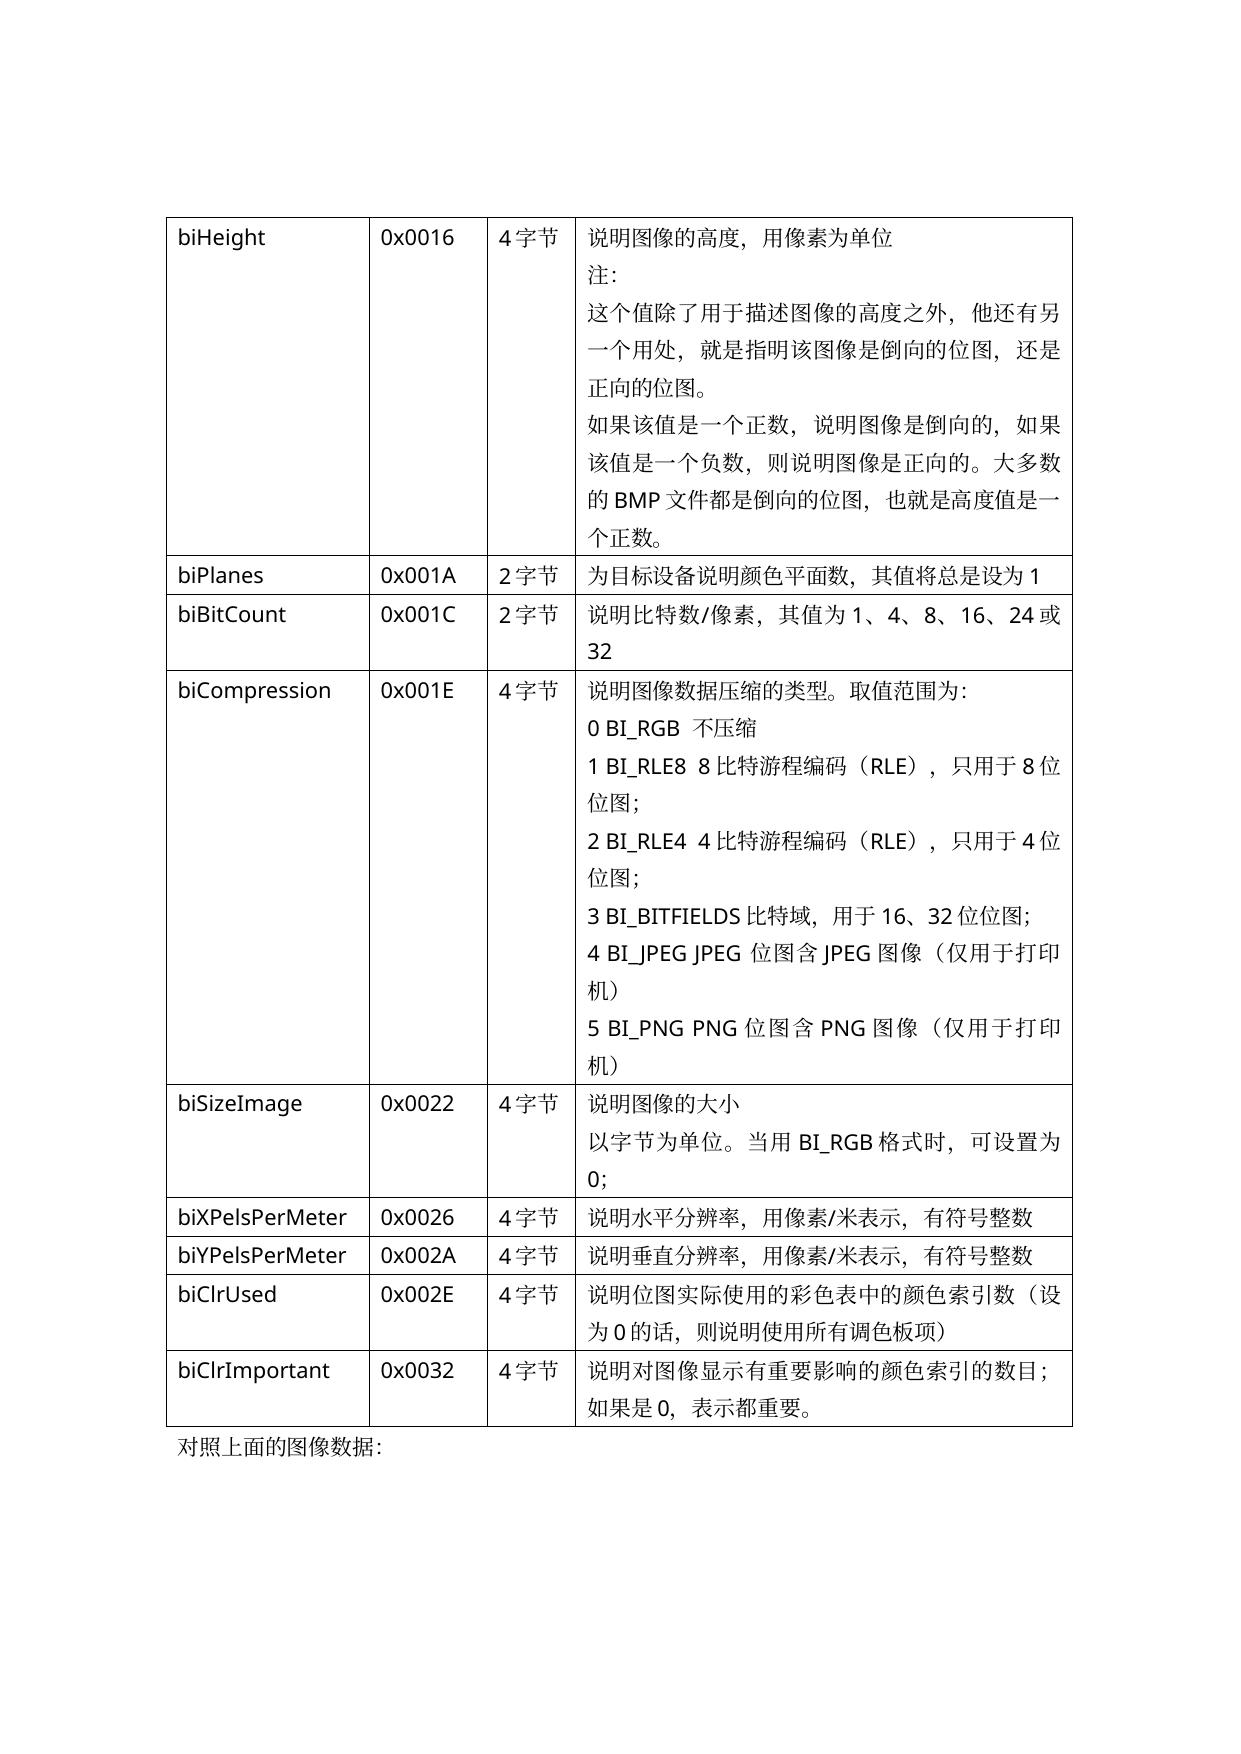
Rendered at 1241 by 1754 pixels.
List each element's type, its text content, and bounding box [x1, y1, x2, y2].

table_cell biBitCount [167, 595, 369, 670]
table_cell 4字节 [488, 1237, 575, 1274]
table_cell 4字节 [488, 671, 575, 1083]
table_cell 0x002A [370, 1237, 487, 1274]
table_cell biPlanes [167, 556, 369, 594]
table_cell biClrImportant [167, 1351, 369, 1426]
table_cell biCompression [167, 671, 369, 1083]
table_cell 4字节 [488, 1085, 575, 1197]
text 对照上面的图像数据： [177, 1427, 1063, 1465]
table_cell 说明图像的高度，用像素为单位 注： 这个值除了用于描述图像的高度之外，他还有另一个用处，就是指明该图像是倒向的位图，还是正向的位图。 如果该值是一个正数，说明图像是倒向的，如果该值是一个负数，则说明图像是正向的。大多数的BMP文件都是倒向的位图，也就是高度值是一个正数。 [576, 218, 1072, 555]
table_cell 0x001E [370, 671, 487, 1083]
table_cell 4字节 [488, 1275, 575, 1350]
table_cell 说明比特数/像素，其值为1、4、8、16、24或32 [576, 595, 1072, 670]
table_cell 0x002E [370, 1275, 487, 1350]
table_cell biHeight [167, 218, 369, 555]
table_cell 0x001C [370, 595, 487, 670]
table_cell biClrUsed [167, 1275, 369, 1350]
table_cell 说明图像的大小 以字节为单位。当用BI_RGB格式时，可设置为0； [576, 1085, 1072, 1197]
table_cell 0x0016 [370, 218, 487, 555]
table_cell 0x0022 [370, 1085, 487, 1197]
table_cell 2字节 [488, 556, 575, 594]
table_cell 说明对图像显示有重要影响的颜色索引的数目；如果是0，表示都重要。 [576, 1351, 1072, 1426]
table_cell biSizeImage [167, 1085, 369, 1197]
table_cell 为目标设备说明颜色平面数，其值将总是设为1 [576, 556, 1072, 594]
table_cell 4字节 [488, 1198, 575, 1236]
table_cell 0x0026 [370, 1198, 487, 1236]
table_cell biXPelsPerMeter [167, 1198, 369, 1236]
table_cell biYPelsPerMeter [167, 1237, 369, 1274]
table_cell 2字节 [488, 595, 575, 670]
table_cell 说明垂直分辨率，用像素/米表示，有符号整数 [576, 1237, 1072, 1274]
table_cell 0x0032 [370, 1351, 487, 1426]
table_cell 4字节 [488, 1351, 575, 1426]
table_cell 4字节 [488, 218, 575, 555]
table_cell 0x001A [370, 556, 487, 594]
table_cell 说明图像数据压缩的类型。取值范围为： 0 BI_RGB 不压缩 1 BI_RLE8 8比特游程编码（RLE），只用于8位位图； 2 BI_RLE4 4比特游程编码（RLE），只用于4位位图； 3 BI_BITFIELDS比特域，用于16、32位位图； 4 BI_JPEG JPEG 位图含JPEG图像（仅用于打印机） 5 BI_PNG PNG位图含PNG图像（仅用于打印机） [576, 671, 1072, 1083]
table_cell 说明位图实际使用的彩色表中的颜色索引数（设为0的话，则说明使用所有调色板项） [576, 1275, 1072, 1350]
table_cell 说明水平分辨率，用像素/米表示，有符号整数 [576, 1198, 1072, 1236]
